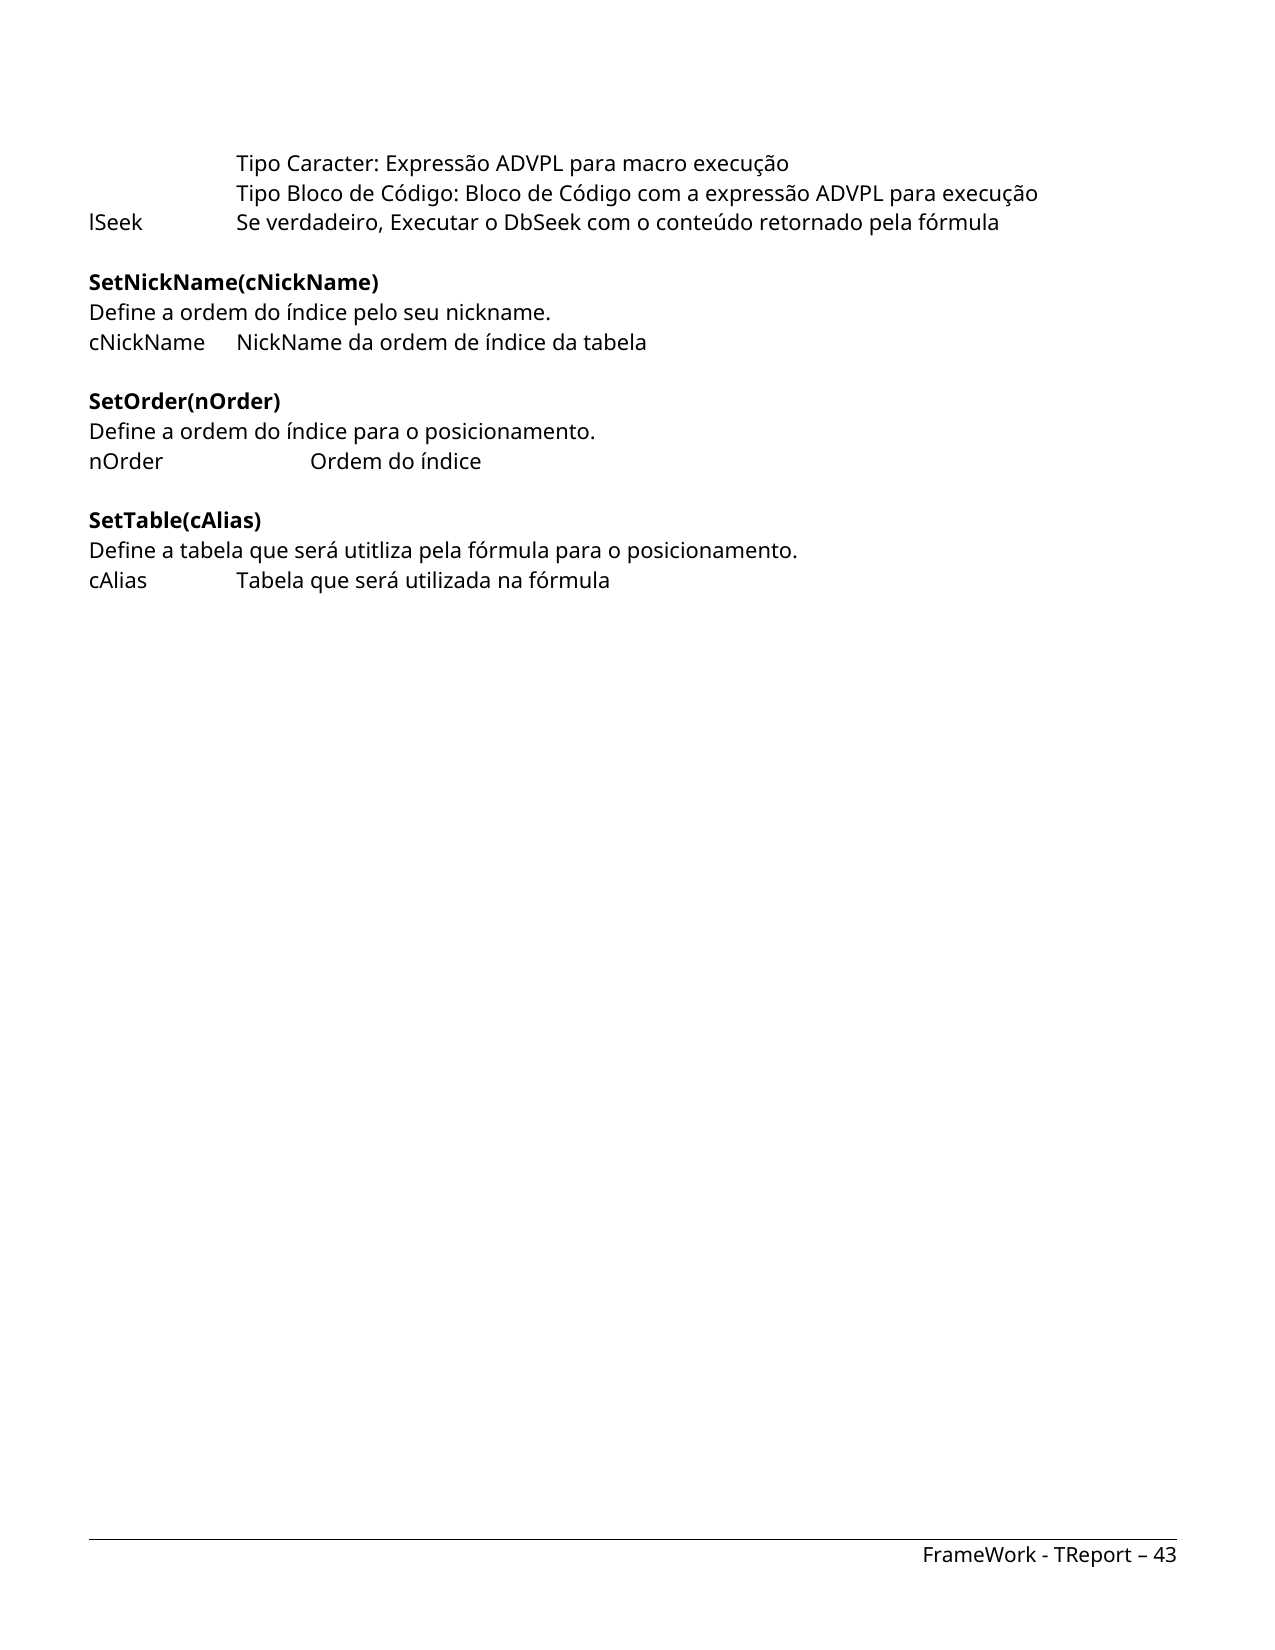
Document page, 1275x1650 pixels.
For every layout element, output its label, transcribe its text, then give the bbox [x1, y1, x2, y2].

list Tipo Bloco de Código: Bloco de Código com a expressão ADVPL para execução [162, 177, 1177, 207]
list Tipo Caracter: Expressão ADVPL para macro execução [164, 148, 1177, 177]
list SetOrder(nOrder) [89, 386, 1177, 416]
list SetTable(cAlias) [89, 505, 1177, 535]
list Define a ordem do índice para o posicionamento. [89, 416, 1177, 446]
list nOrder Ordem do índice [89, 446, 1177, 475]
list Define a ordem do índice pelo seu nickname. [89, 297, 1177, 326]
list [89, 207, 1177, 237]
list SetNickName(cNickName) [89, 267, 1177, 297]
list Define a tabela que será utitliza pela fórmula para o posicionamento. [89, 535, 1177, 565]
list cAlias Tabela que será utilizada na fórmula [89, 565, 1177, 594]
list cNickName NickName da ordem de índice da tabela [89, 326, 1177, 356]
